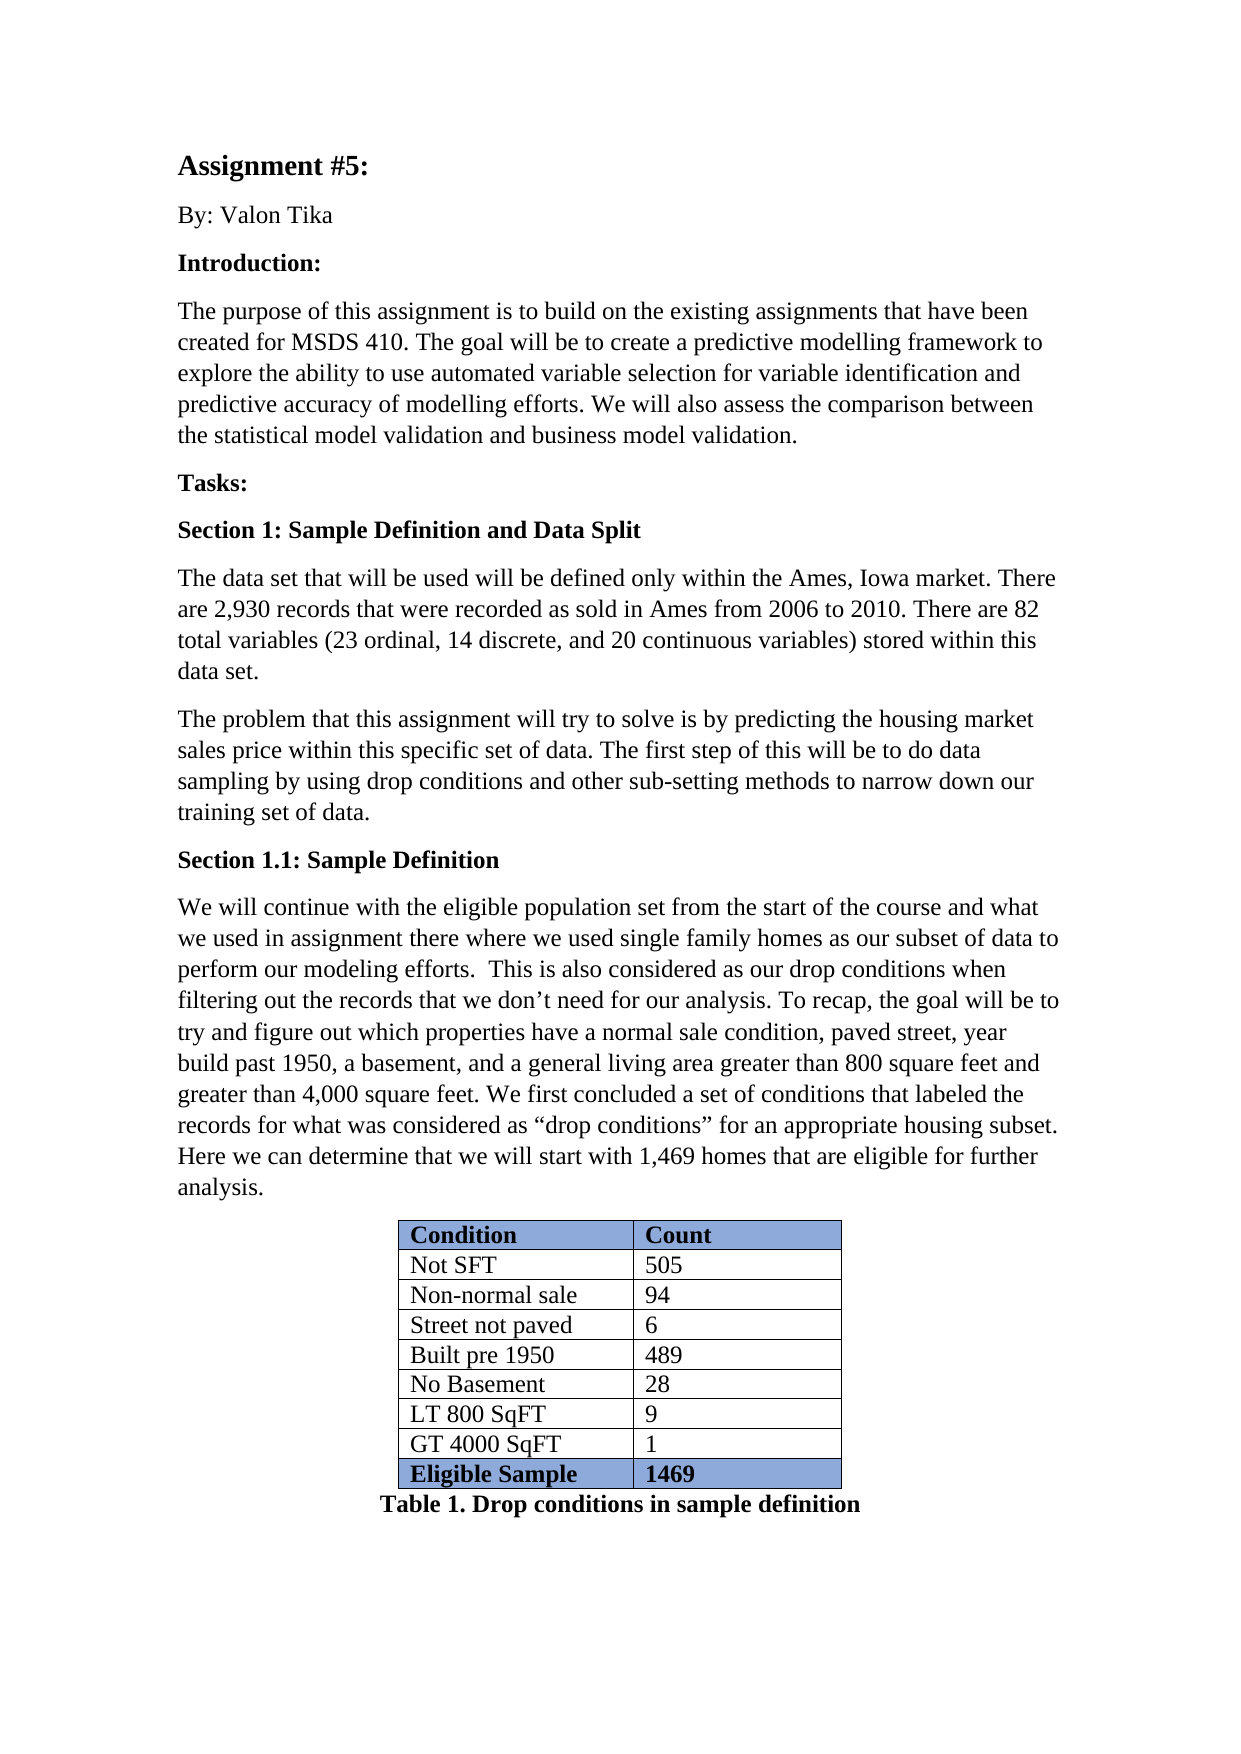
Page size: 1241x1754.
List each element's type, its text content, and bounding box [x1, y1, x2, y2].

table_cell LT 800 SqFT [399, 1399, 633, 1428]
text The problem that this assignment will try to solve is by predicting the housing market sales price within this specific set of data. The first step of this will be to do data sampling by using drop conditions and other sub-setting methods to narrow down our training set of data. [177, 704, 1063, 826]
table_cell Built pre 1950 [399, 1340, 633, 1368]
table_header Condition [399, 1221, 633, 1249]
table_cell GT 4000 SqFT [399, 1429, 633, 1458]
table_cell Not SFT [399, 1250, 633, 1279]
table_cell 6 [634, 1310, 841, 1339]
text Introduction: [177, 248, 1063, 277]
text The data set that will be used will be defined only within the Ames, Iowa market. There are 2,930 records that were recorded as sold in Ames from 2006 to 2010. There are 82 total variables (23 ordinal, 14 discrete, and 20 continuous variables) stored within this data set. [177, 563, 1063, 685]
text The purpose of this assignment is to build on the existing assignments that have been created for MSDS 410. The goal will be to create a predictive modelling framework to explore the ability to use automated variable selection for variable identification and predictive accuracy of modelling efforts. We will also assess the comparison between the statistical model validation and business model validation. [177, 296, 1063, 449]
table_cell 1 [634, 1429, 841, 1458]
text We will continue with the eligible population set from the start of the course and what we used in assignment there where we used single family homes as our subset of data to perform our modeling efforts. This is also considered as our drop conditions when filtering out the records that we don’t need for our analysis. To recap, the goal will be to try and figure out which properties have a normal sale condition, paved street, year build past 1950, a basement, and a general living area greater than 800 square feet and greater than 4,000 square feet. We first concluded a set of conditions that labeled the records for what was considered as “drop conditions” for an appropriate housing subset. Here we can determine that we will start with 1,469 homes that are eligible for further analysis. [177, 892, 1063, 1201]
table_header Count [634, 1221, 841, 1249]
text Table 1. Drop conditions in sample definition [177, 1489, 1063, 1517]
text By: Valon Tika [177, 200, 1063, 229]
table_cell No Basement [399, 1370, 633, 1398]
table_cell Non-normal sale [399, 1280, 633, 1309]
table_cell 1469 [634, 1459, 841, 1488]
table_cell 94 [634, 1280, 841, 1309]
table_cell 505 [634, 1250, 841, 1279]
text Tasks: [177, 468, 1063, 496]
table_cell 28 [634, 1370, 841, 1398]
text Assignment #5: [177, 148, 1063, 181]
table_cell Street not paved [399, 1310, 633, 1339]
table_cell 489 [634, 1340, 841, 1368]
table_cell Eligible Sample [399, 1459, 633, 1488]
text Section 1.1: Sample Definition [177, 845, 1063, 873]
table_cell 9 [634, 1399, 841, 1428]
text Section 1: Sample Definition and Data Split [177, 515, 1063, 544]
